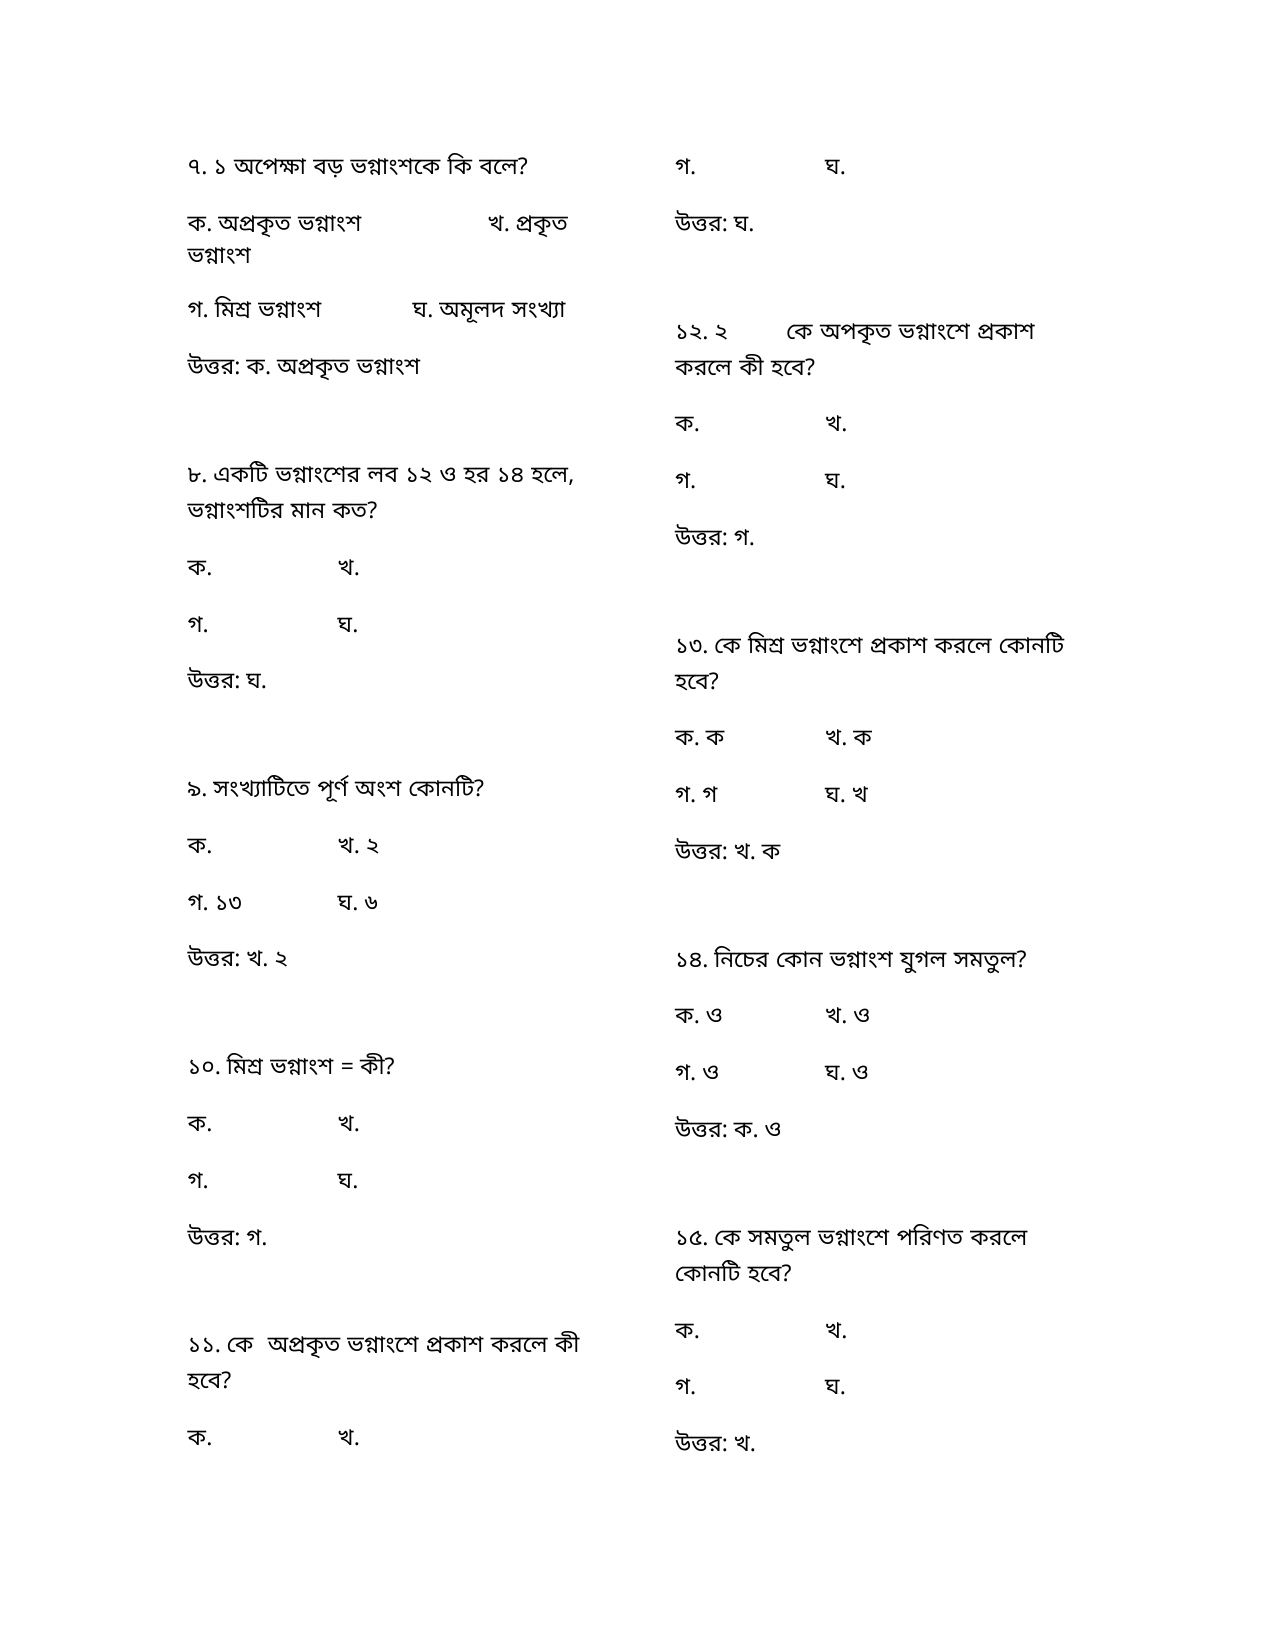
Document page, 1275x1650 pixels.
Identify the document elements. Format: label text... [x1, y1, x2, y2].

text ক. খ. [187, 1421, 600, 1452]
text ক. খ. [187, 551, 600, 582]
text ১৫. কে সমতুল ভগ্নাংশে পরিণত করলে কোনটি হবে? [675, 1221, 1087, 1288]
text উত্তর: ঘ. [675, 207, 1087, 238]
text গ. ঘ. [187, 607, 600, 639]
text গ. ঘ. [675, 150, 1087, 181]
text ক. খ. [675, 1313, 1087, 1345]
text ৭. ১ অপেক্ষা বড় ভগ্নাংশকে কি বলে? [187, 150, 600, 181]
text ক. খ. ২ [187, 829, 600, 860]
text ১১. কে অপ্রকৃত ভগ্নাংশে প্রকাশ করলে কী হবে? [187, 1328, 600, 1396]
text উত্তর: ঘ. [187, 664, 600, 696]
text উত্তর: ক. ও [675, 1113, 1087, 1144]
text ক. অপ্রকৃত ভগ্নাংশ খ. প্রকৃত ভগ্নাংশ [187, 207, 600, 269]
text উত্তর: গ. [187, 1221, 600, 1252]
text গ. গ ঘ. খ [675, 778, 1087, 809]
text ৮. একটি ভগ্নাংশের লব ১২ ও হর ১৪ হলে, ভগ্নাংশটির মান কত? [187, 458, 600, 525]
text ১০. মিশ্র ভগ্নাংশ = কী? [187, 1050, 600, 1081]
text ৯. সংখ্যাটিতে পূর্ণ অংশ কোনটি? [187, 772, 600, 803]
text ক. ক খ. ক [675, 721, 1087, 753]
text ১২. ২ কে অপকৃত ভগ্নাংশে প্রকাশ করলে কী হবে? [675, 314, 1087, 382]
text উত্তর: খ. ক [675, 835, 1087, 866]
text ১৪. নিচের কোন ভগ্নাংশ যুগল সমতুল? [675, 943, 1087, 974]
text ক. খ. [187, 1107, 600, 1138]
text ক. ও খ. ও [675, 999, 1087, 1031]
text উত্তর: খ. [675, 1427, 1087, 1458]
text গ. ঘ. [675, 464, 1087, 495]
text গ. ঘ. [187, 1164, 600, 1195]
text উত্তর: ক. অপ্রকৃত ভগ্নাংশ [187, 350, 600, 381]
text উত্তর: খ. ২ [187, 942, 600, 974]
text গ. ১৩ ঘ. ৬ [187, 886, 600, 917]
text গ. ঘ. [675, 1370, 1087, 1402]
text ক. খ. [675, 407, 1087, 438]
text উত্তর: গ. [675, 521, 1087, 552]
text গ. ও ঘ. ও [675, 1056, 1087, 1087]
text গ. মিশ্র ভগ্নাংশ ঘ. অমূলদ সংখ্যা [187, 293, 600, 325]
text ১৩. কে মিশ্র ভগ্নাংশে প্রকাশ করলে কোনটি হবে? [675, 629, 1087, 696]
